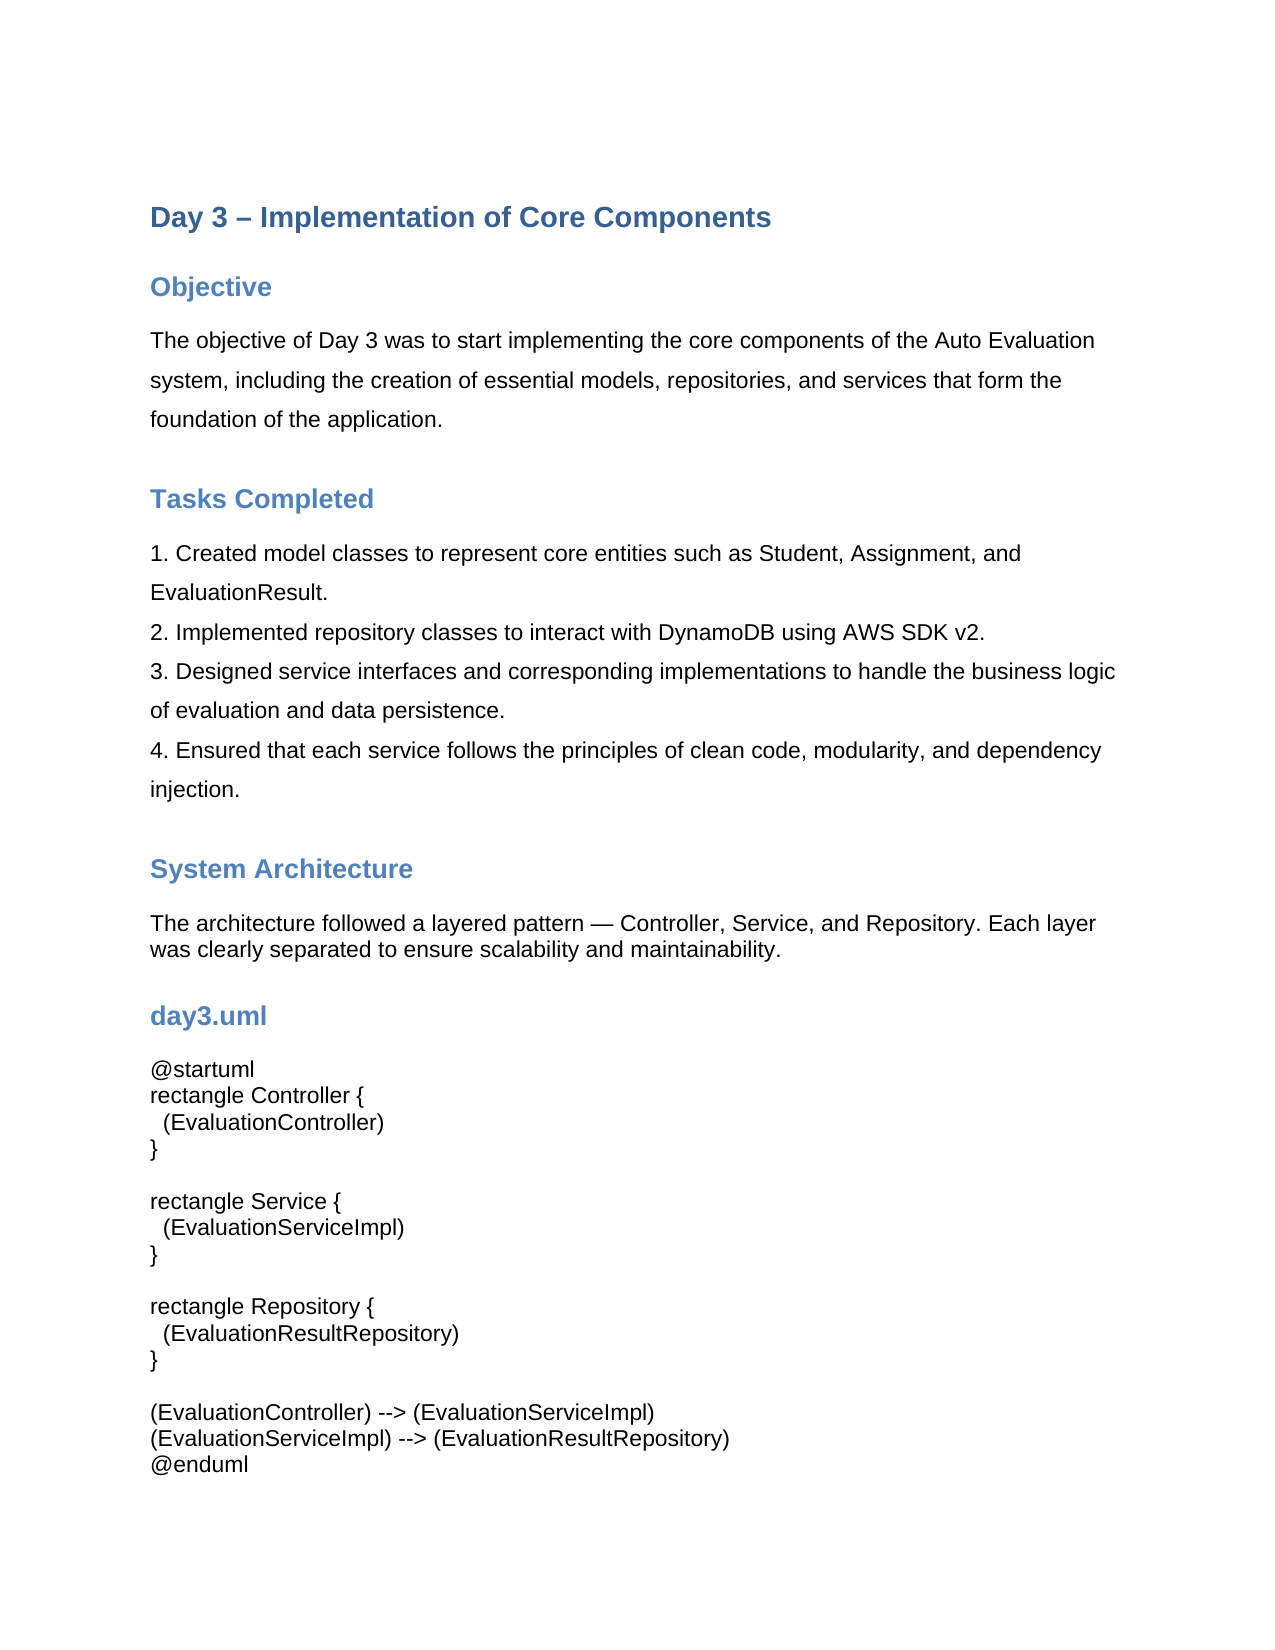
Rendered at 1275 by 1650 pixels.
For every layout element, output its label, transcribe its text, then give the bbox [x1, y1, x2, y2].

subtitle Objective [150, 271, 1125, 302]
subtitle day3.uml [150, 1000, 1125, 1031]
text The objective of Day 3 was to start implementing the core components of the Auto Evaluation system, including the creation of essential models, repositories, and services that form the foundation of the application. [150, 327, 1125, 433]
subtitle Tasks Completed [150, 483, 1125, 514]
subtitle Day 3 – Implementation of Core Components [150, 200, 1125, 233]
subtitle System Architecture [150, 853, 1125, 884]
text @startuml rectangle Controller { (EvaluationController) } rectangle Service { (EvaluationServiceImpl) } rectangle Repository { (EvaluationResultRepository) } (EvaluationController) --> (EvaluationServiceImpl) (EvaluationServiceImpl) --> (EvaluationResultRepository) @enduml [150, 1056, 1125, 1478]
text The architecture followed a layered pattern — Controller, Service, and Repository. Each layer was clearly separated to ensure scalability and maintainability. [150, 909, 1125, 962]
text 1. Created model classes to represent core entities such as Student, Assignment, and EvaluationResult. 2. Implemented repository classes to interact with DynamoDB using AWS SDK v2. 3. Designed service interfaces and corresponding implementations to handle the business logic of evaluation and data persistence. 4. Ensured that each service follows the principles of clean code, modularity, and dependency injection. [150, 539, 1125, 803]
